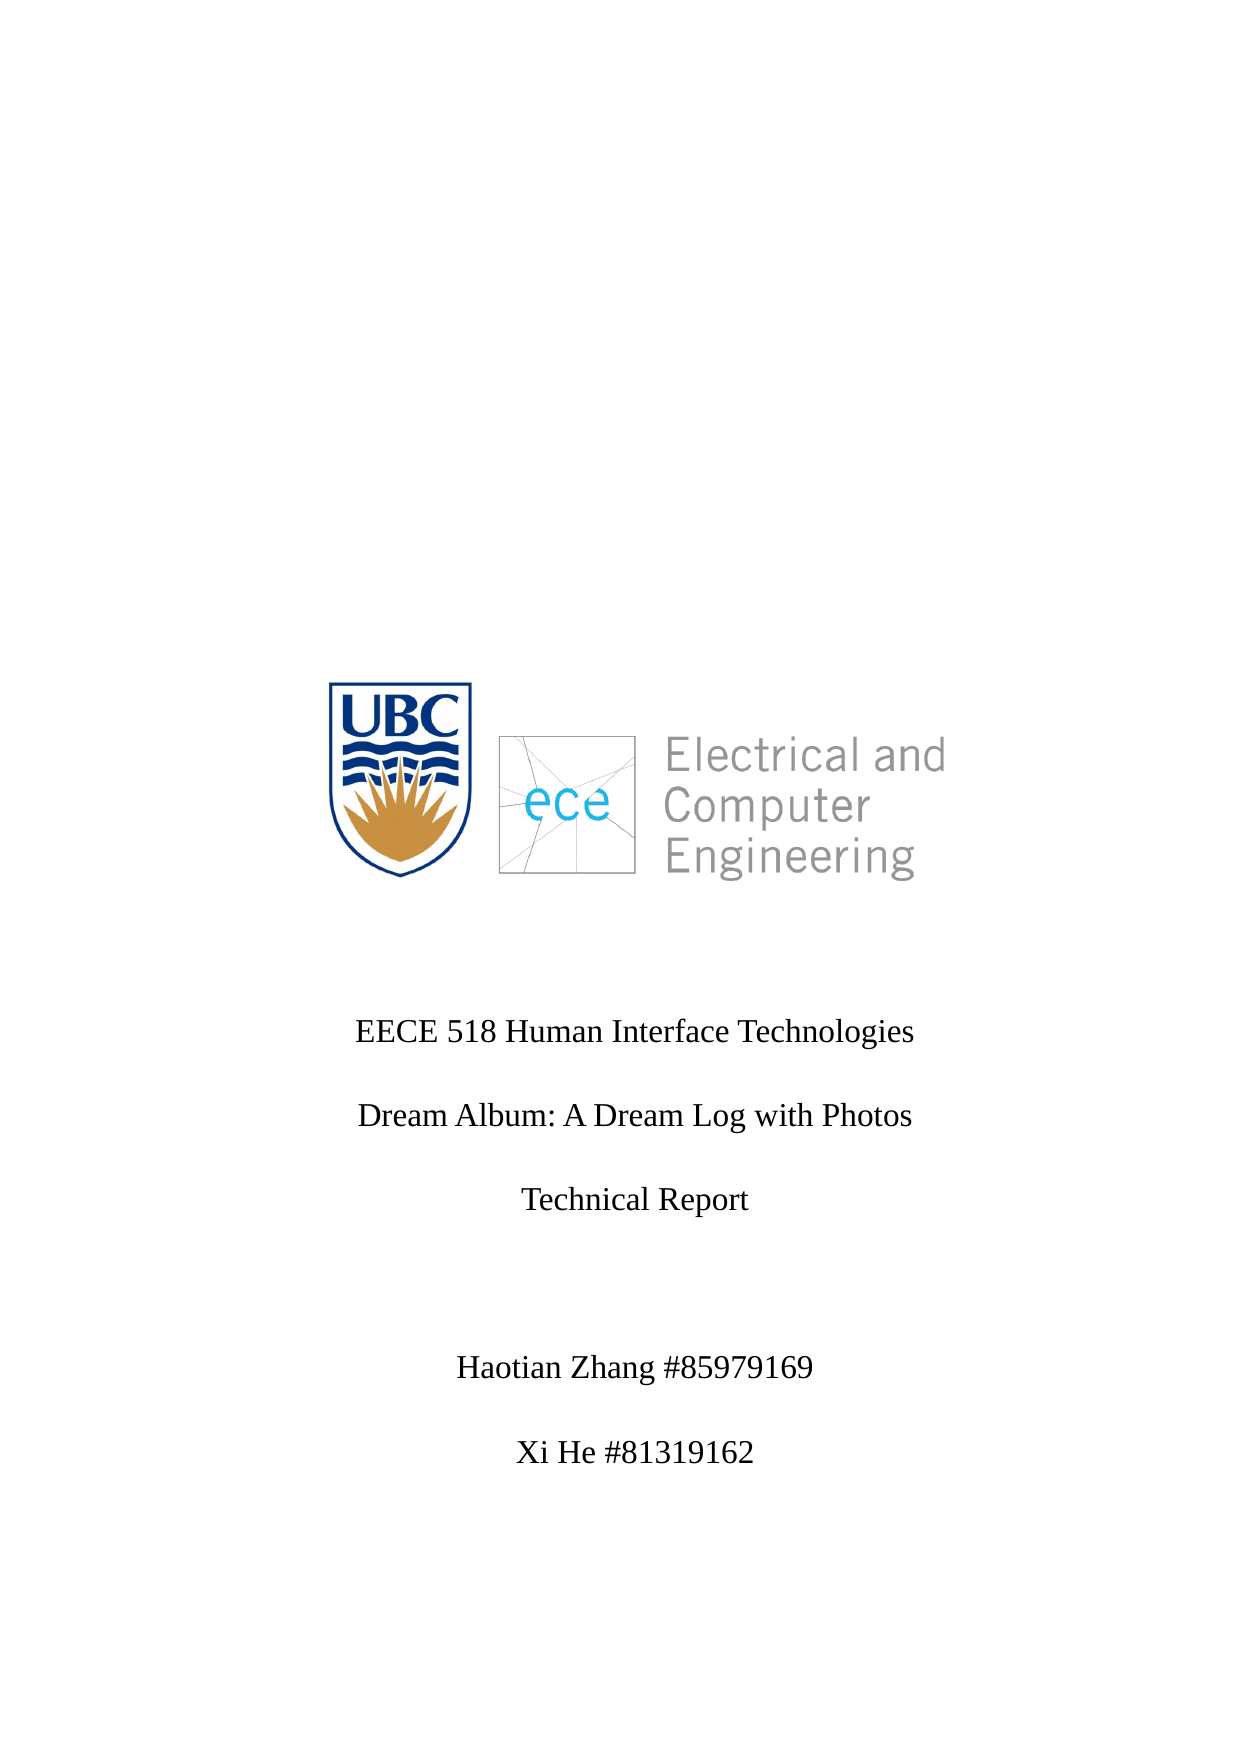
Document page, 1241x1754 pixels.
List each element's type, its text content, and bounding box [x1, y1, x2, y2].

text Technical Report [148, 1166, 1122, 1231]
text Xi He #81319162 [148, 1419, 1122, 1484]
text Haotian Zhang #85979169 [148, 1334, 1122, 1399]
picture [326, 681, 474, 881]
picture [498, 736, 944, 881]
text Dream Album: A Dream Log with Photos [148, 1082, 1122, 1147]
text EECE 518 Human Interface Technologies [148, 998, 1122, 1063]
